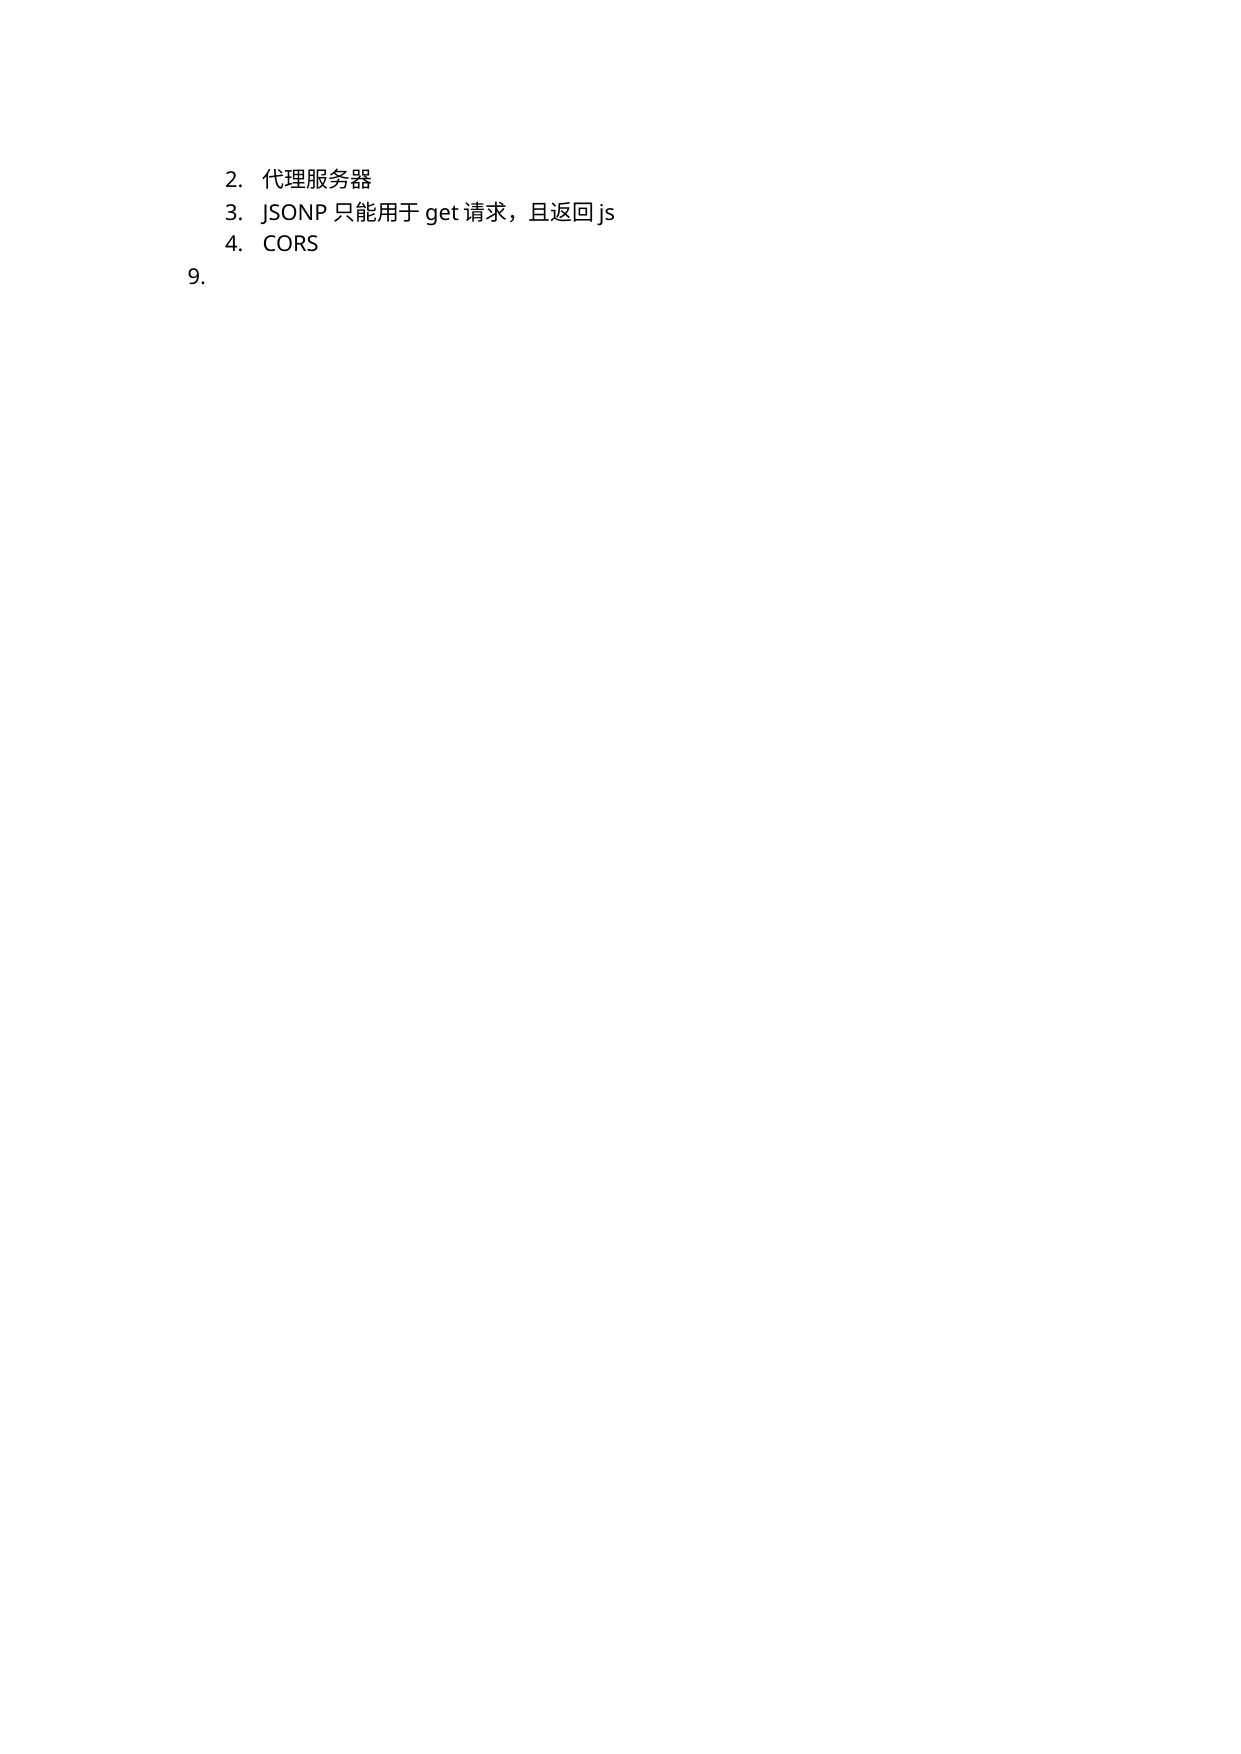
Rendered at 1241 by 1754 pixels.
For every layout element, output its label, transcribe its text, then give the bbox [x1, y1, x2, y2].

list 代理服务器 [225, 162, 1053, 194]
list CORS [225, 227, 1053, 259]
list JSONP 只能用于get请求，且返回js [225, 194, 1053, 227]
